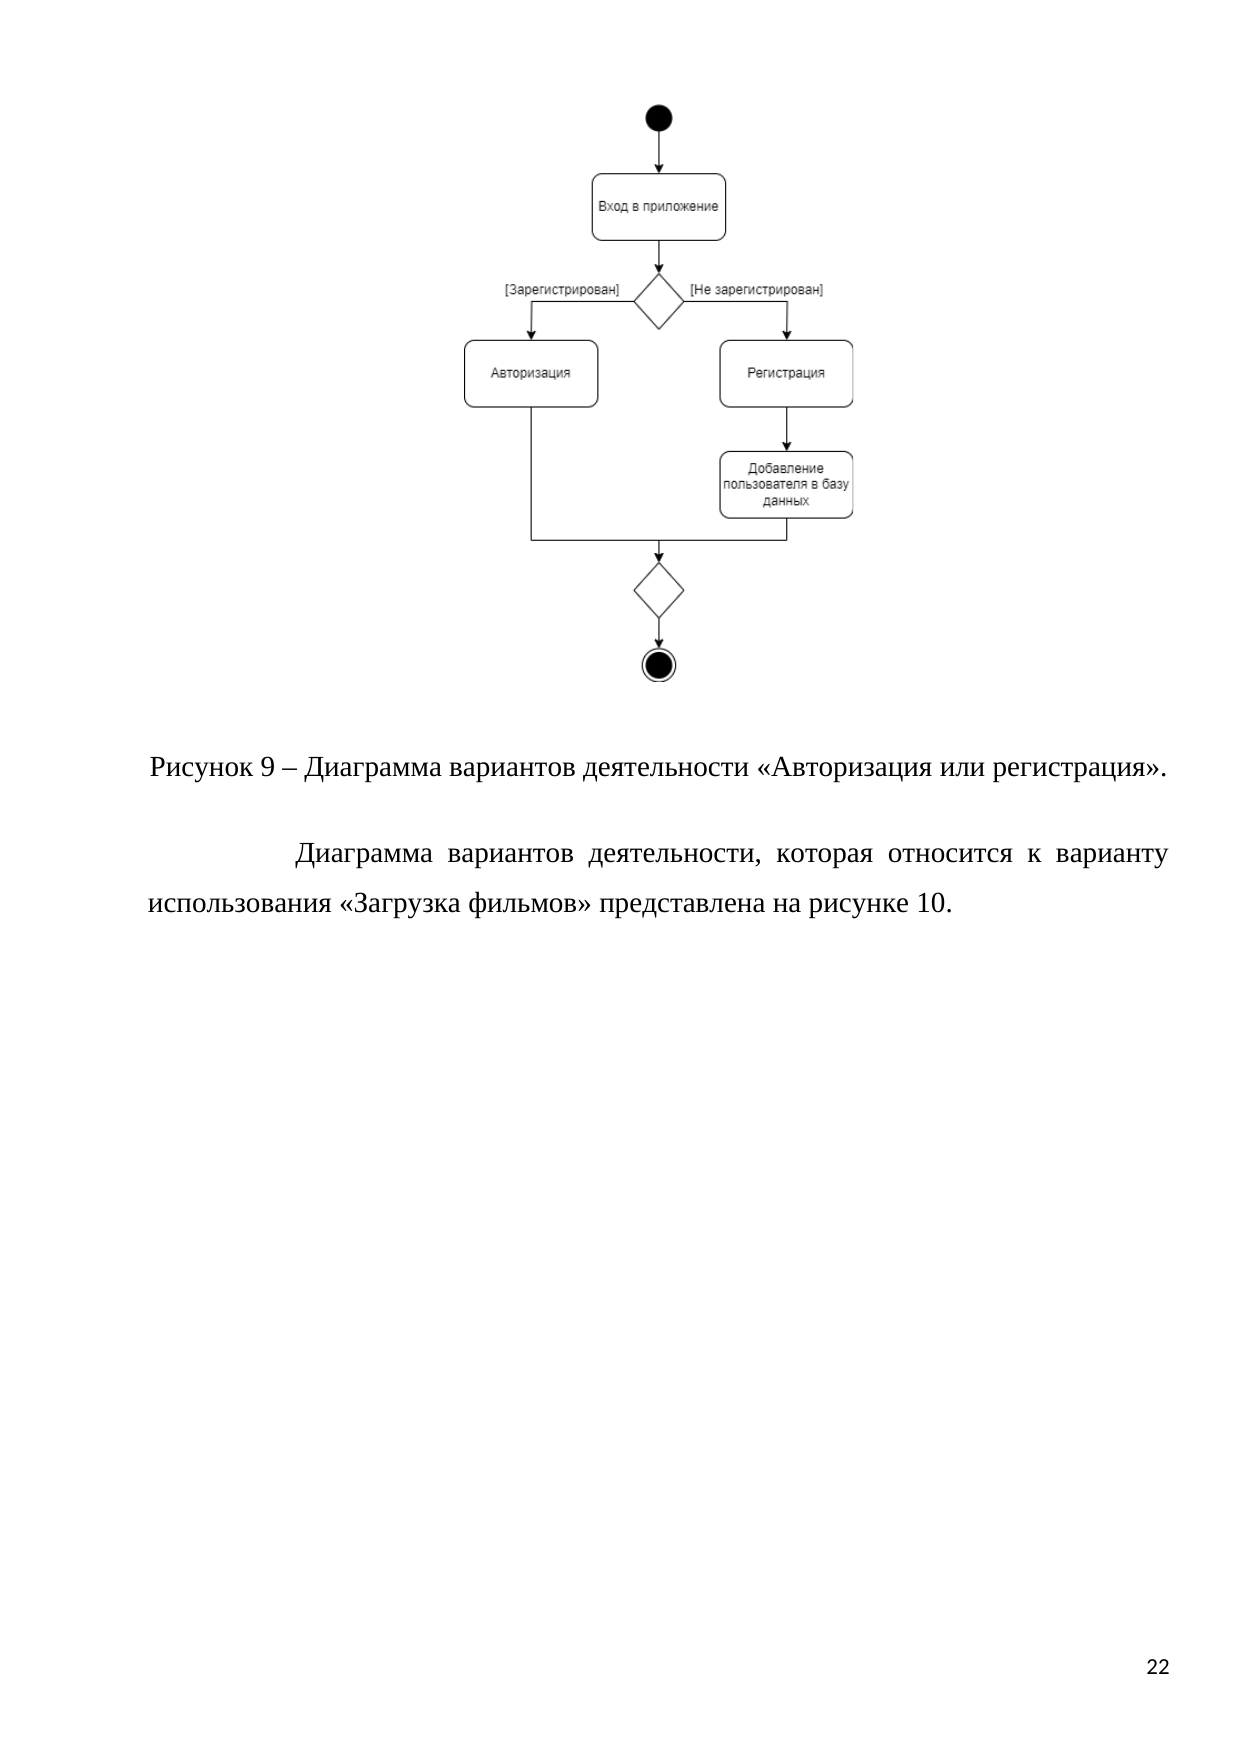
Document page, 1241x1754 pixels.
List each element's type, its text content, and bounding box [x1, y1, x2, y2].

text Диаграмма вариантов деятельности, которая относится к варианту использования «Загрузка фильмов» представлена на рисунке 10. [148, 835, 1169, 919]
picture [464, 101, 854, 682]
text Рисунок 9 – Диаграмма вариантов деятельности «Авторизация или регистрация». [148, 749, 1169, 782]
